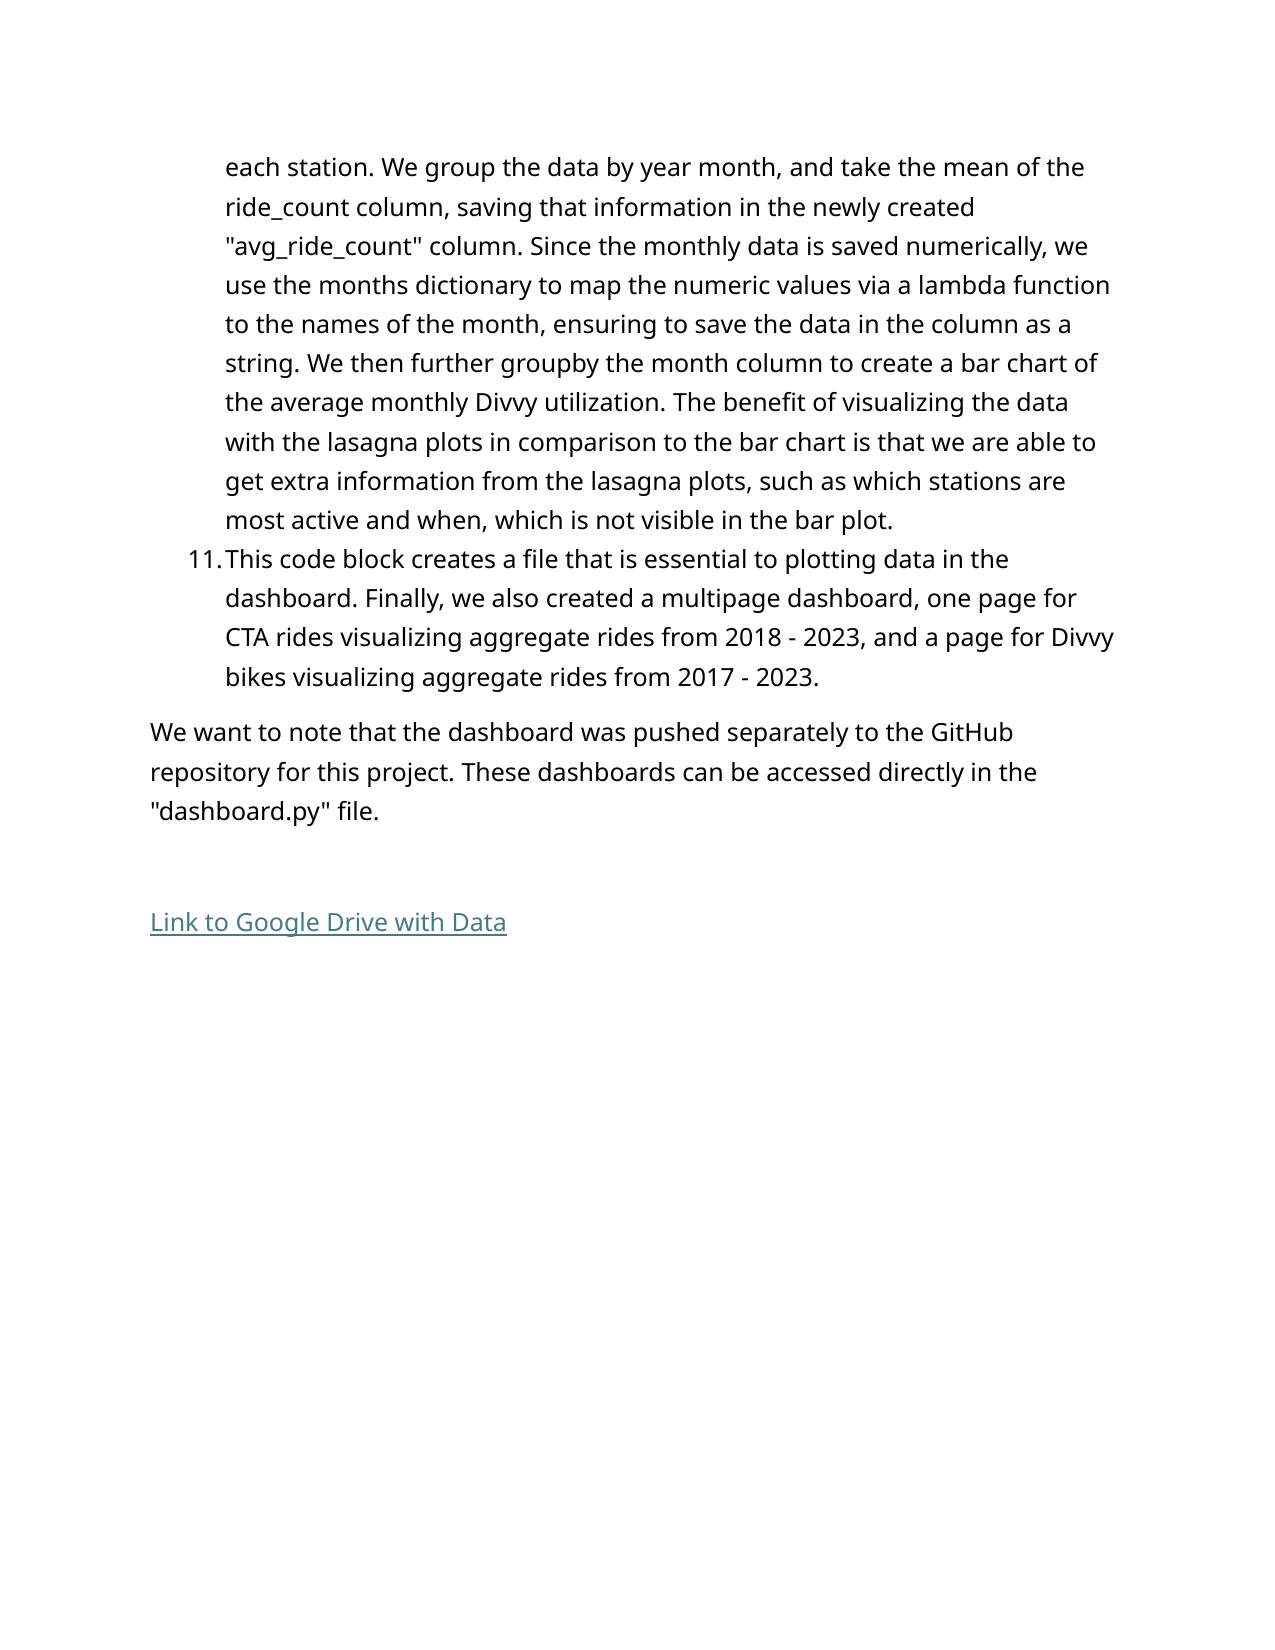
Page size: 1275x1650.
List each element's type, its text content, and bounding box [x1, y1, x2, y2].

text We want to note that the dashboard was pushed separately to the GitHub repository for this project. These dashboards can be accessed directly in the "dashboard.py" file. [150, 715, 1125, 827]
text Link to Google Drive with Data [150, 905, 1125, 939]
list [187, 150, 1125, 537]
list This code block creates a file that is essential to plotting data in the dashboard. Finally, we also created a multipage dashboard, one page for CTA rides visualizing aggregate rides from 2018 - 2023, and a page for Divvy bikes visualizing aggregate rides from 2017 - 2023. [187, 542, 1125, 693]
